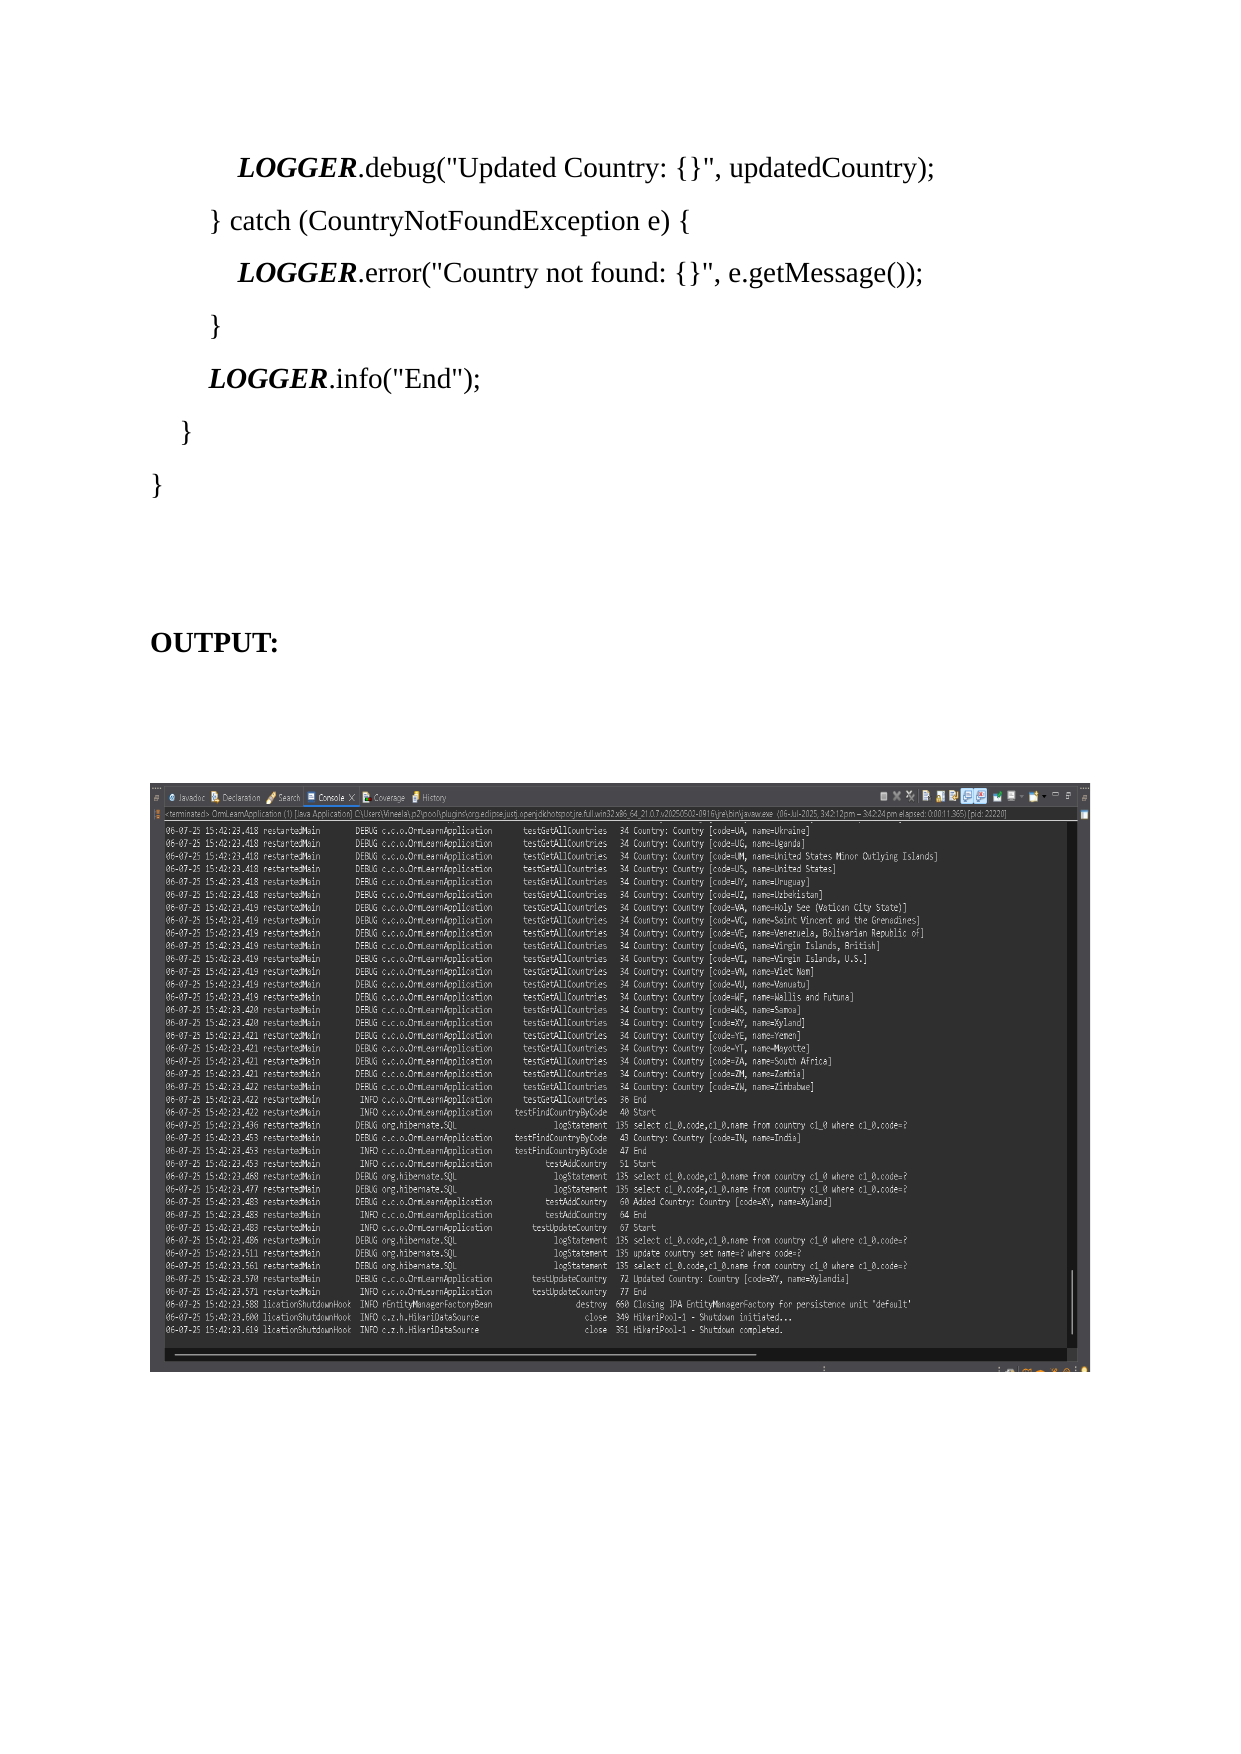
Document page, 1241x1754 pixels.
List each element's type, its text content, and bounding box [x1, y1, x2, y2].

text LOGGER.info("End"); [150, 361, 1090, 395]
text LOGGER.debug("Updated Country: {}", updatedCountry); [150, 150, 1090, 183]
picture [150, 783, 1091, 1372]
text } [150, 467, 1090, 500]
text } [150, 414, 1090, 448]
text OUTPUT: [150, 625, 1090, 659]
text } [150, 308, 1090, 342]
text } catch (CountryNotFoundException e) { [150, 203, 1090, 236]
text LOGGER.error("Country not found: {}", e.getMessage()); [150, 256, 1090, 289]
